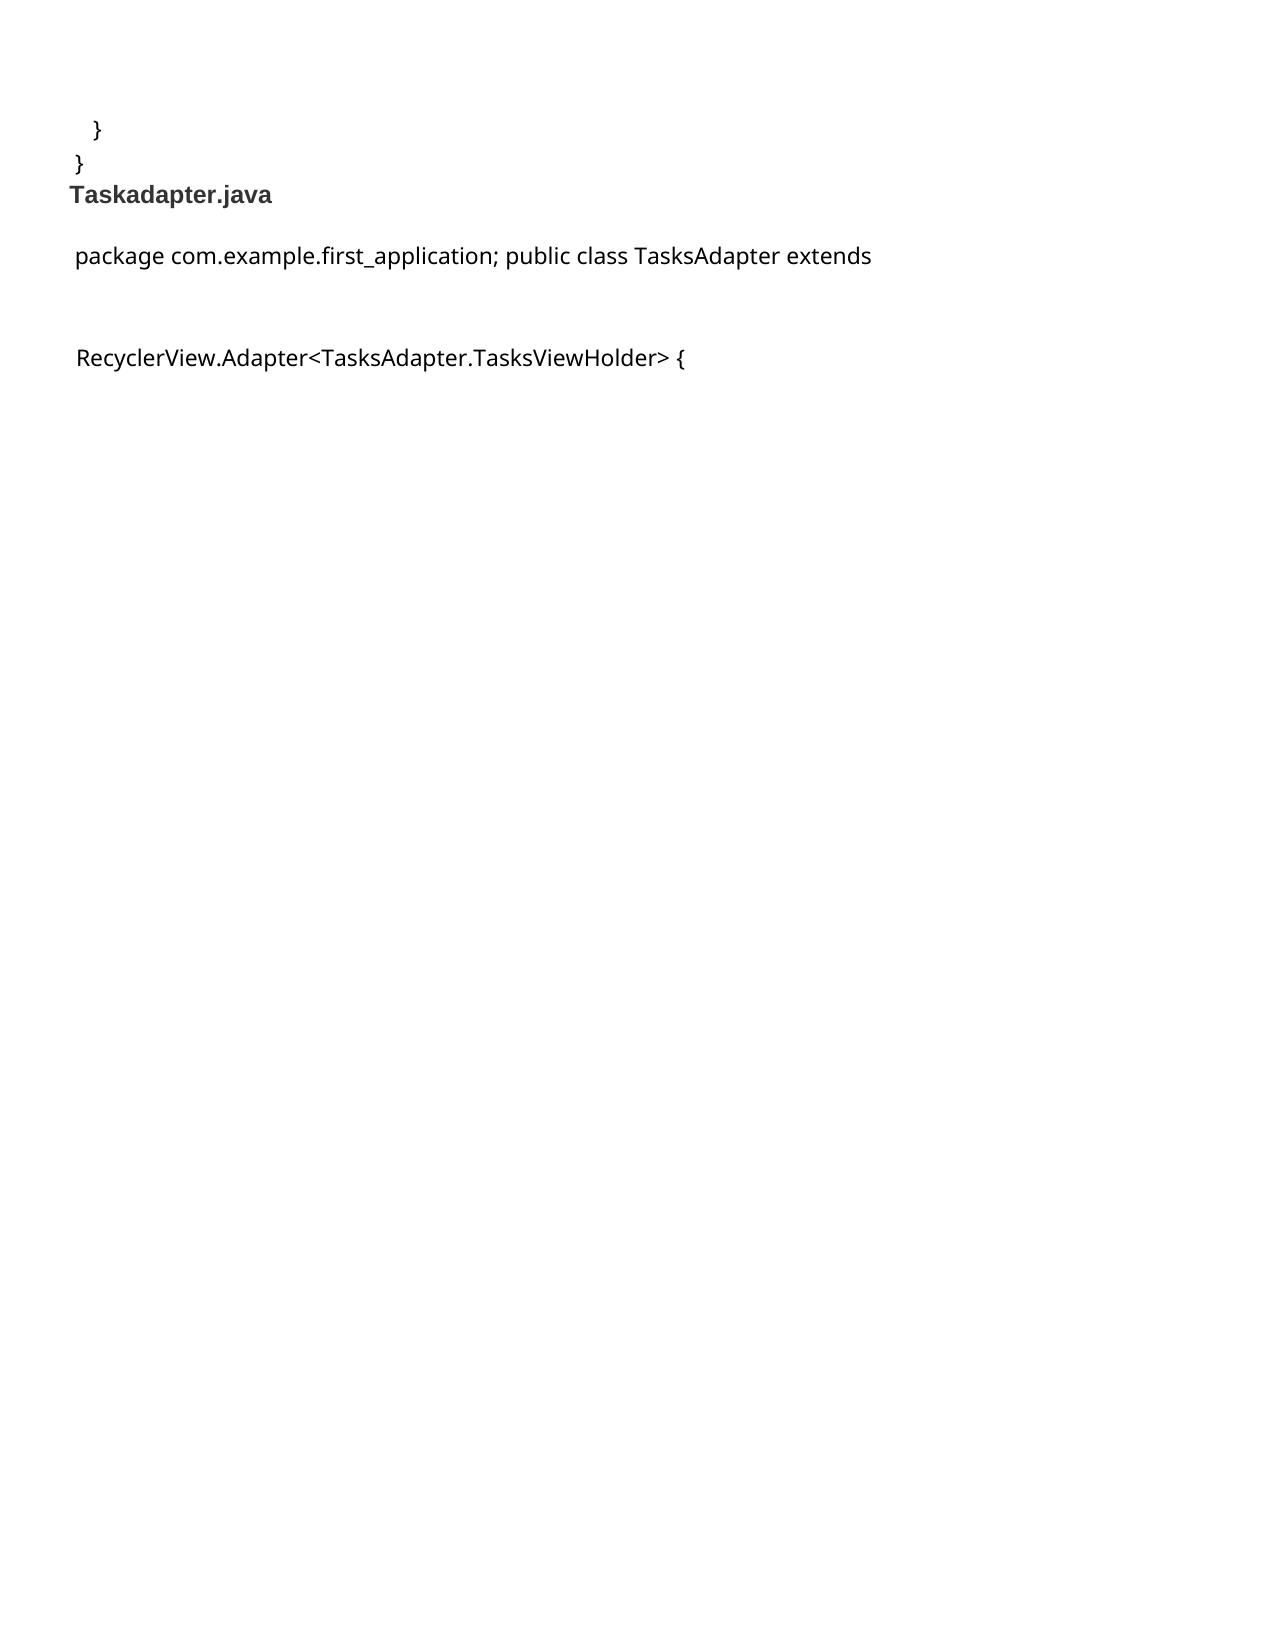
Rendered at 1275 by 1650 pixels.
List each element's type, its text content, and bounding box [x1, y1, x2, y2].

text } [75, 147, 1102, 178]
text package com.example.first_application; public class TasksAdapter extends [74, 240, 1102, 271]
text RecyclerView.Adapter<TasksAdapter.TasksViewHolder> { [76, 342, 1102, 373]
text } [93, 112, 1102, 144]
subtitle Taskadapter.java [69, 180, 1102, 209]
